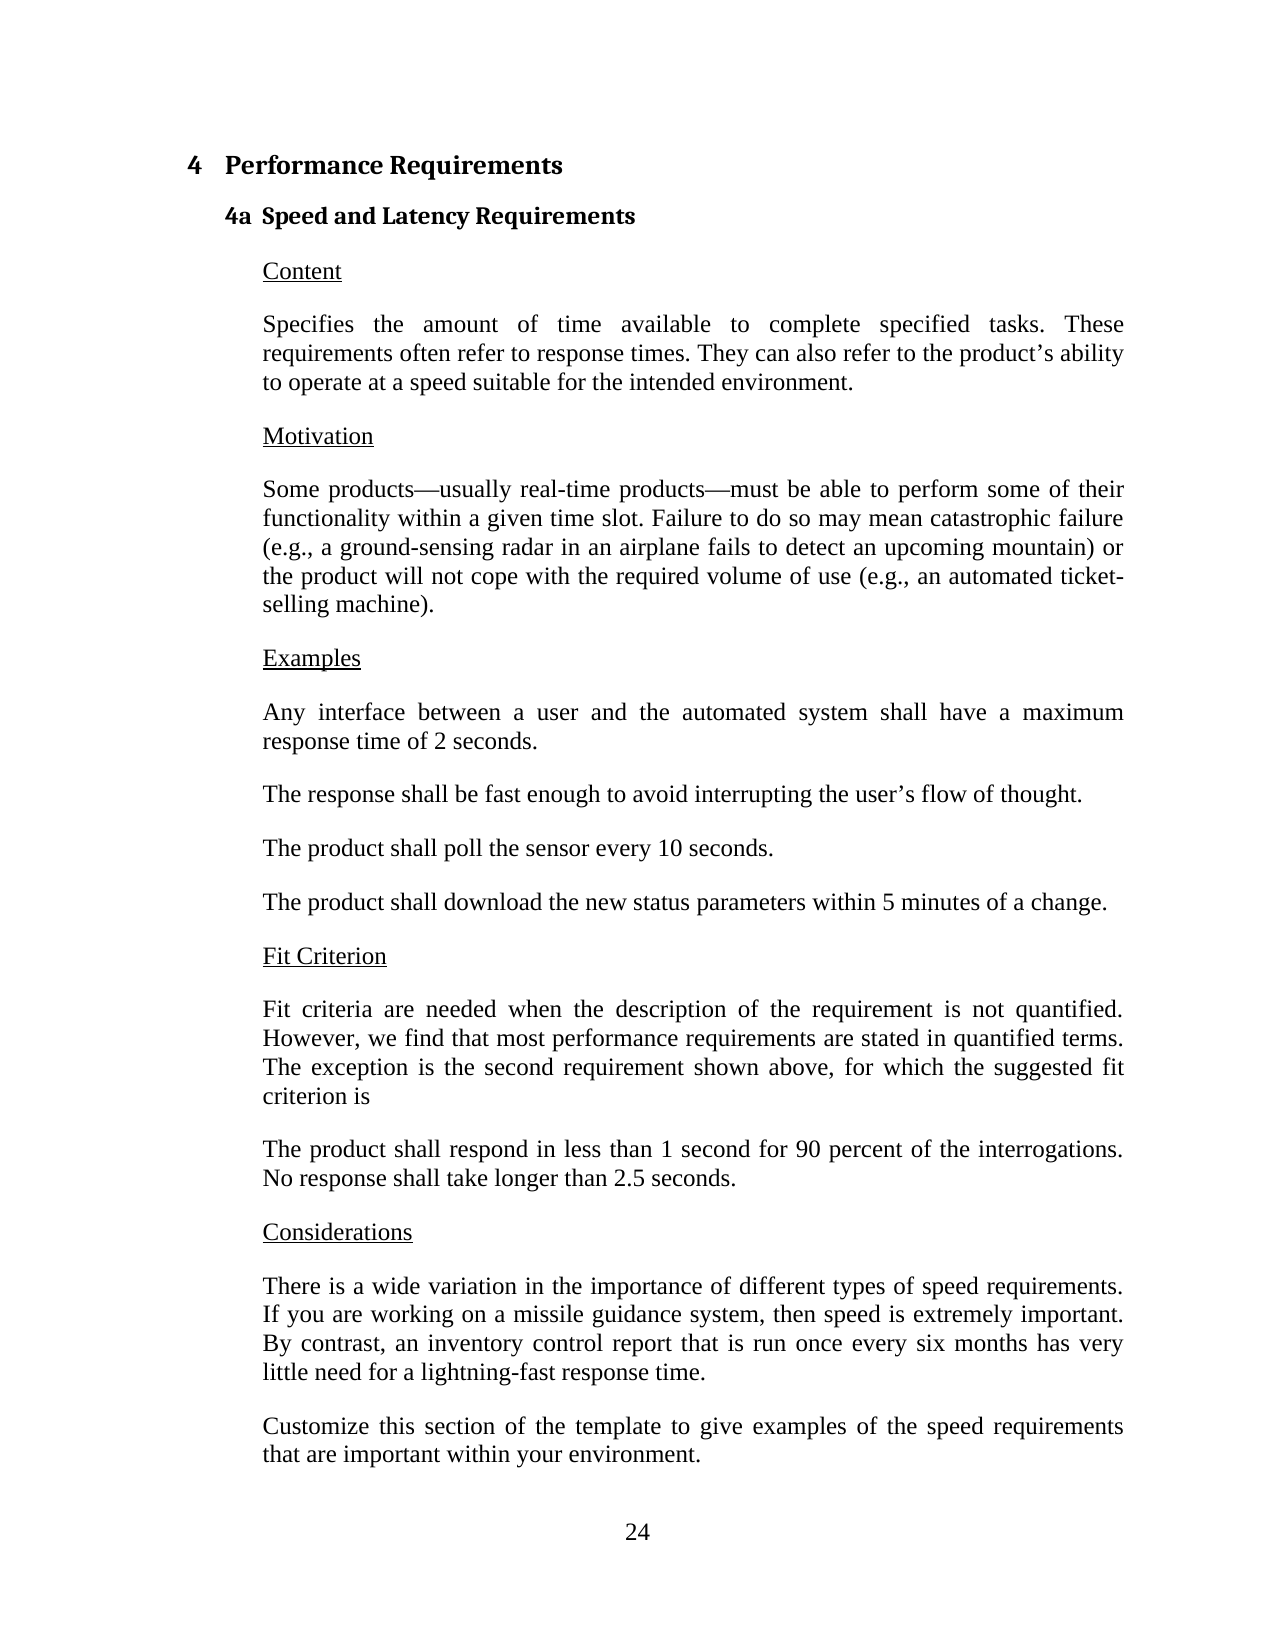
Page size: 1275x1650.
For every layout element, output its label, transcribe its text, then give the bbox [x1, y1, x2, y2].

subtitle Examples [262, 643, 1125, 672]
text Specifies the amount of time available to complete specified tasks. These requirements often refer to response times. They can also refer to the product’s ability to operate at a speed suitable for the intended environment. [262, 309, 1125, 396]
subtitle Speed and Latency Requirements [225, 202, 1125, 231]
subtitle Fit Criterion [262, 941, 1125, 969]
text The product shall respond in less than 1 second for 90 percent of the interrogations. No response shall take longer than 2.5 seconds. [262, 1134, 1125, 1192]
text There is a wide variation in the importance of different types of speed requirements. If you are working on a missile guidance system, then speed is extremely important. By contrast, an inventory control report that is run once every six months has very little need for a lightning-fast response time. [262, 1271, 1125, 1386]
subtitle Performance Requirements [187, 150, 1125, 181]
text Some products—usually real-time products—must be able to perform some of their functionality within a given time slot. Failure to do so may mean catastrophic failure (e.g., a ground-sensing radar in an airplane fails to detect an upcoming mountain) or the product will not cope with the required volume of use (e.g., an automated ticket-selling machine). [262, 474, 1125, 618]
text The response shall be fast enough to avoid interrupting the user’s flow of thought. [262, 779, 1125, 808]
text The product shall download the new status parameters within 5 minutes of a change. [262, 887, 1125, 916]
subtitle Content [262, 256, 1125, 284]
subtitle Motivation [262, 421, 1125, 449]
text Any interface between a user and the automated system shall have a maximum response time of 2 seconds. [262, 697, 1125, 754]
subtitle Considerations [262, 1217, 1125, 1246]
text The product shall poll the sensor every 10 seconds. [262, 833, 1125, 862]
text Fit criteria are needed when the description of the requirement is not quantified. However, we find that most performance requirements are stated in quantified terms. The exception is the second requirement shown above, for which the suggested fit criterion is [262, 994, 1125, 1109]
text Customize this section of the template to give examples of the speed requirements that are important within your environment. [262, 1411, 1125, 1468]
